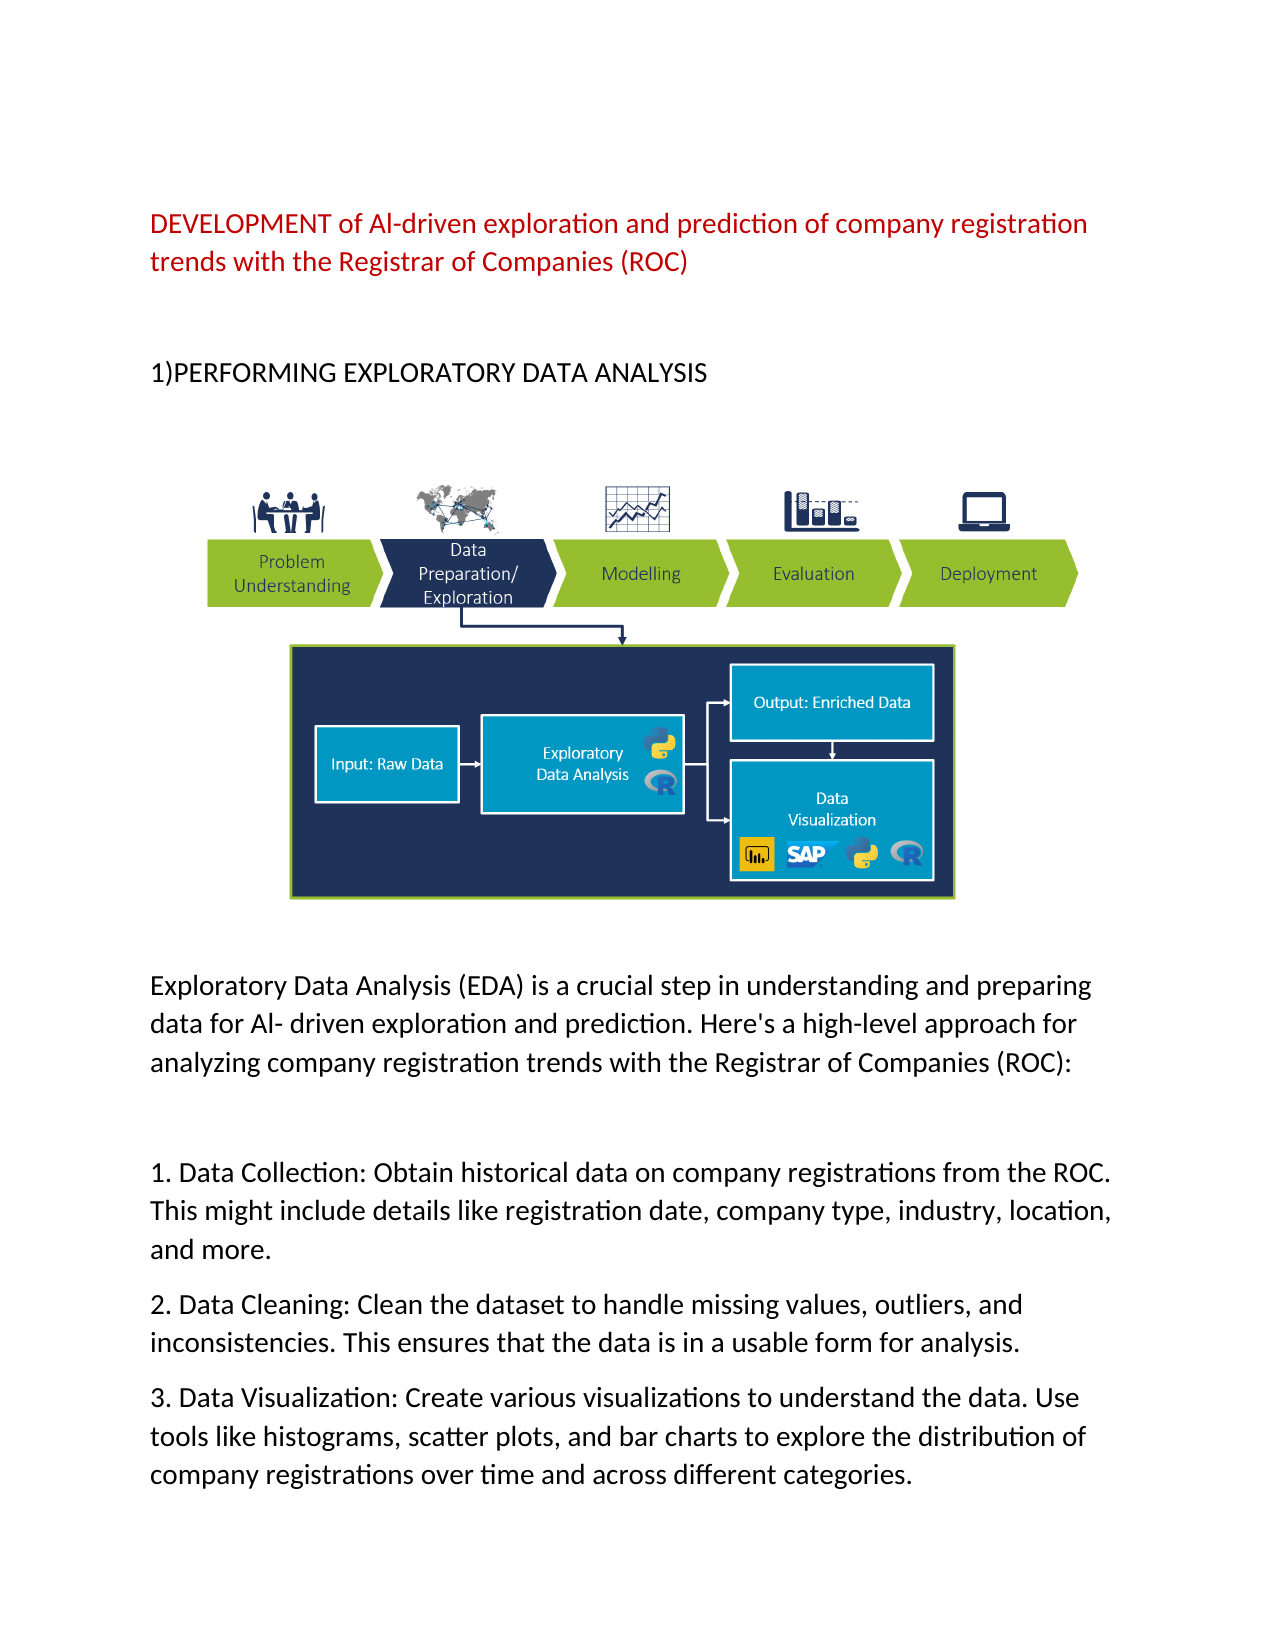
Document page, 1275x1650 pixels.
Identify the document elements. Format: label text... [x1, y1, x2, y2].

text 1)PERFORMING EXPLORATORY DATA ANALYSIS [150, 354, 1125, 389]
text Exploratory Data Analysis (EDA) is a crucial step in understanding and preparing data for Al- driven exploration and prediction. Here's a high-level approach for analyzing company registration trends with the Registrar of Companies (ROC): [150, 964, 1125, 1079]
text 2. Data Cleaning: Clean the dataset to handle missing values, outliers, and inconsistencies. This ensures that the data is in a usable form for analysis. [150, 1286, 1125, 1360]
text DEVELOPMENT of Al-driven exploration and prediction of company registration trends with the Registrar of Companies (ROC) [150, 205, 1125, 279]
text 1. Data Collection: Obtain historical data on company registrations from the ROC. This might include details like registration date, company type, industry, location, and more. [150, 1154, 1125, 1266]
picture [150, 408, 1125, 964]
text 3. Data Visualization: Create various visualizations to understand the data. Use tools like histograms, scatter plots, and bar charts to explore the distribution of company registrations over time and across different categories. [150, 1379, 1125, 1492]
